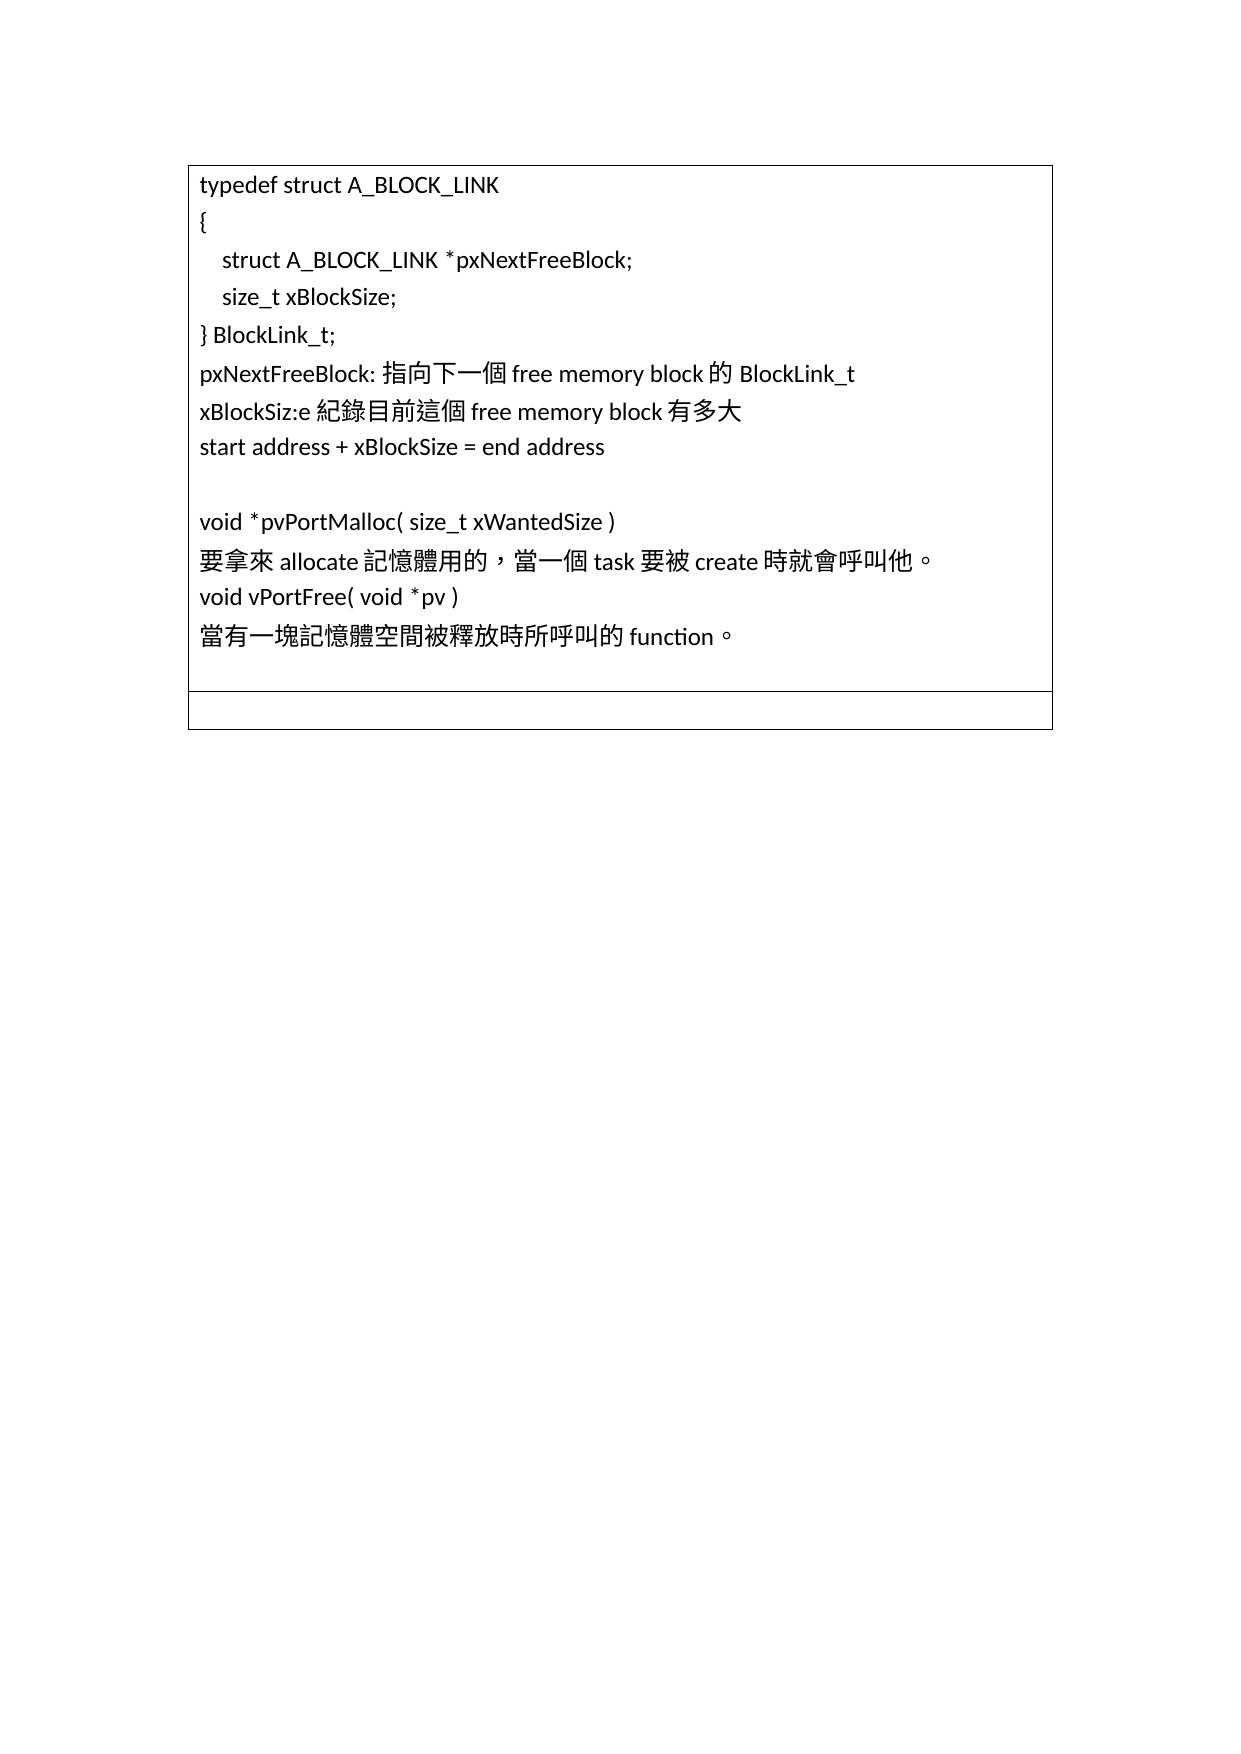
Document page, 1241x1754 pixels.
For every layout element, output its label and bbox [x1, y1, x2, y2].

table_cell [189, 166, 1052, 691]
table_cell [189, 692, 1052, 729]
